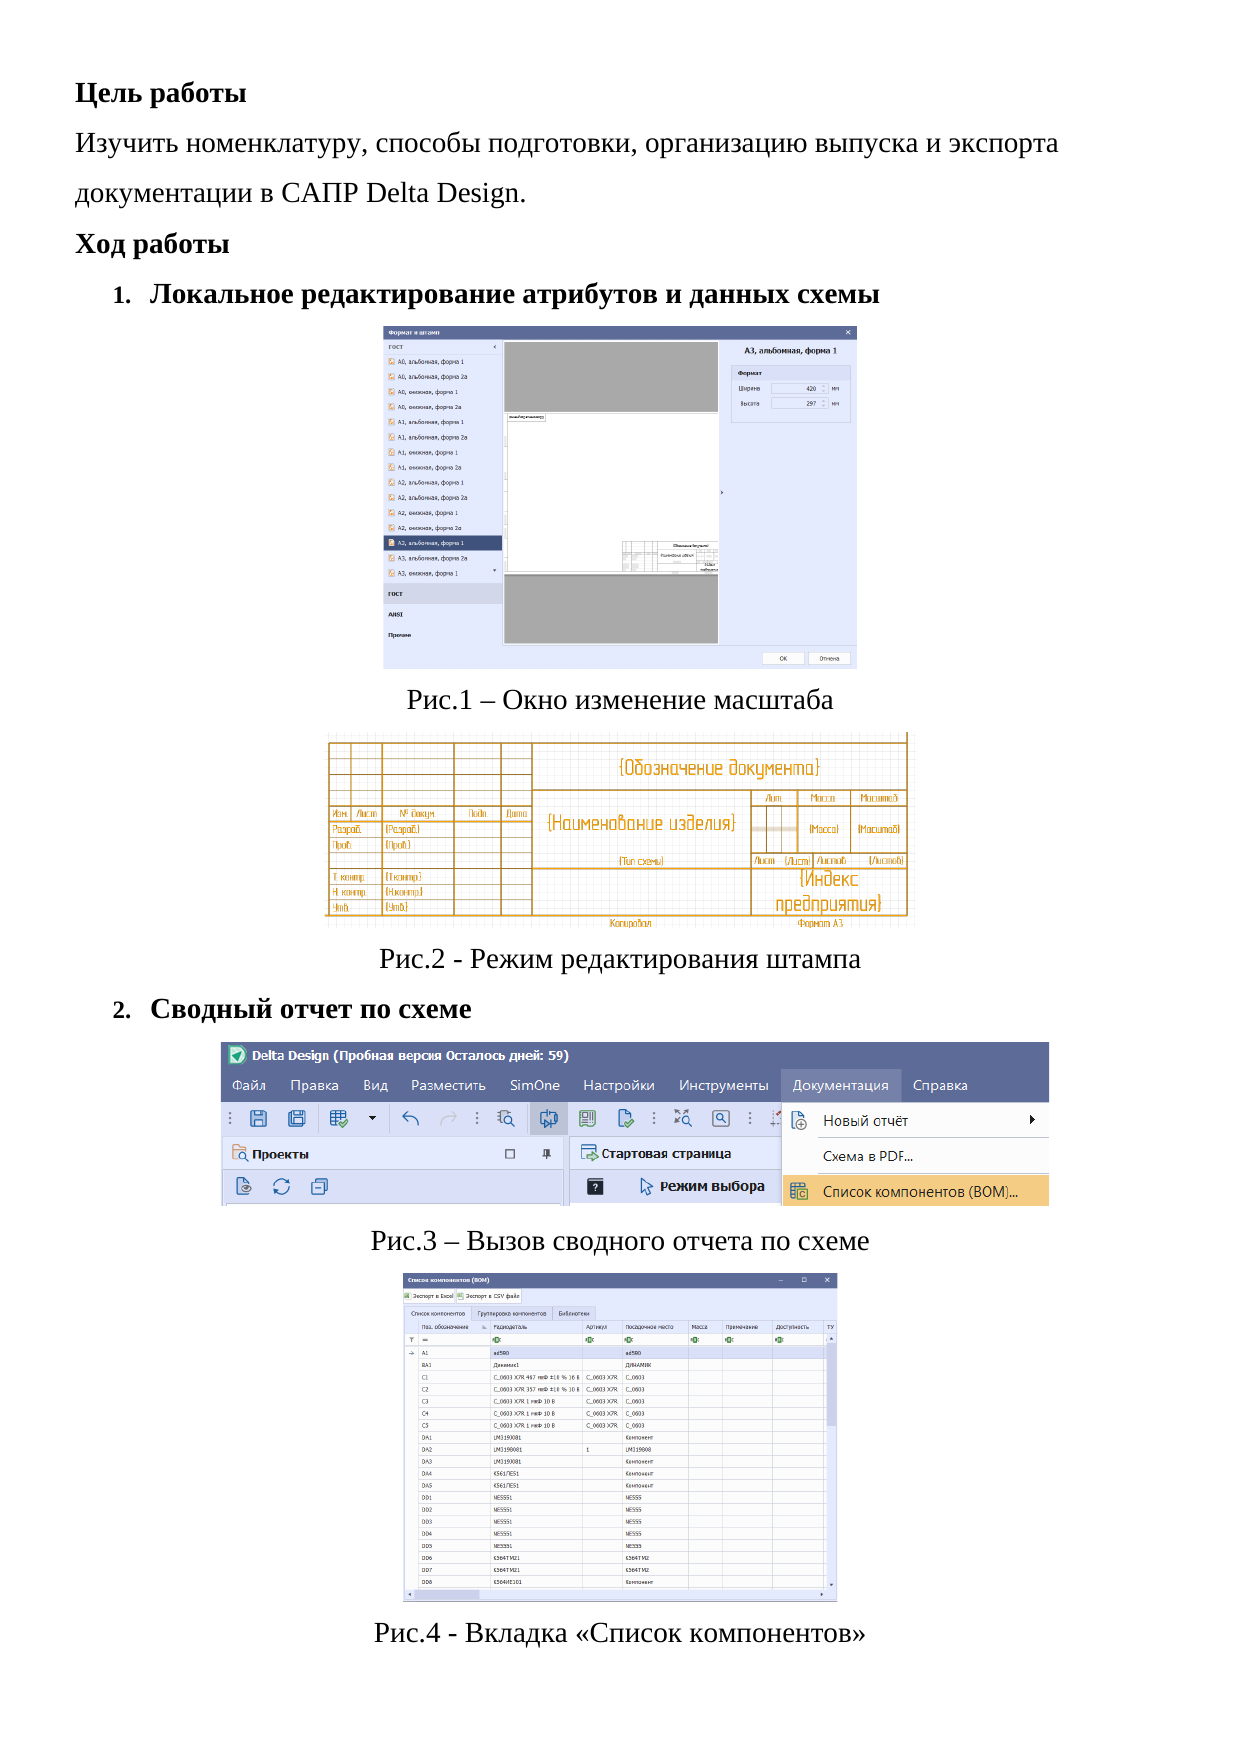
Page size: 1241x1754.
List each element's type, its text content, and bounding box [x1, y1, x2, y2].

picture [324, 732, 916, 928]
list Сводный отчет по схеме [112, 992, 1165, 1025]
picture [383, 326, 857, 669]
picture [403, 1273, 838, 1602]
text Изучить номенклатуру, способы подготовки, организацию выпуска и экспорта документации в САПР Delta Design. [75, 125, 1165, 209]
text Ход работы [75, 226, 1165, 259]
text Рис.1 – Окно изменение масштаба [75, 682, 1165, 716]
text Цель работы [75, 75, 1165, 108]
text Рис.4 - Вкладка «Список компонентов» [75, 1615, 1165, 1649]
list Локальное редактирование атрибутов и данных схемы [112, 276, 1165, 310]
text Рис.3 – Вызов сводного отчета по схеме [75, 1223, 1165, 1256]
text Рис.2 - Режим редактирования штампа [75, 941, 1165, 975]
picture [220, 1042, 1050, 1206]
